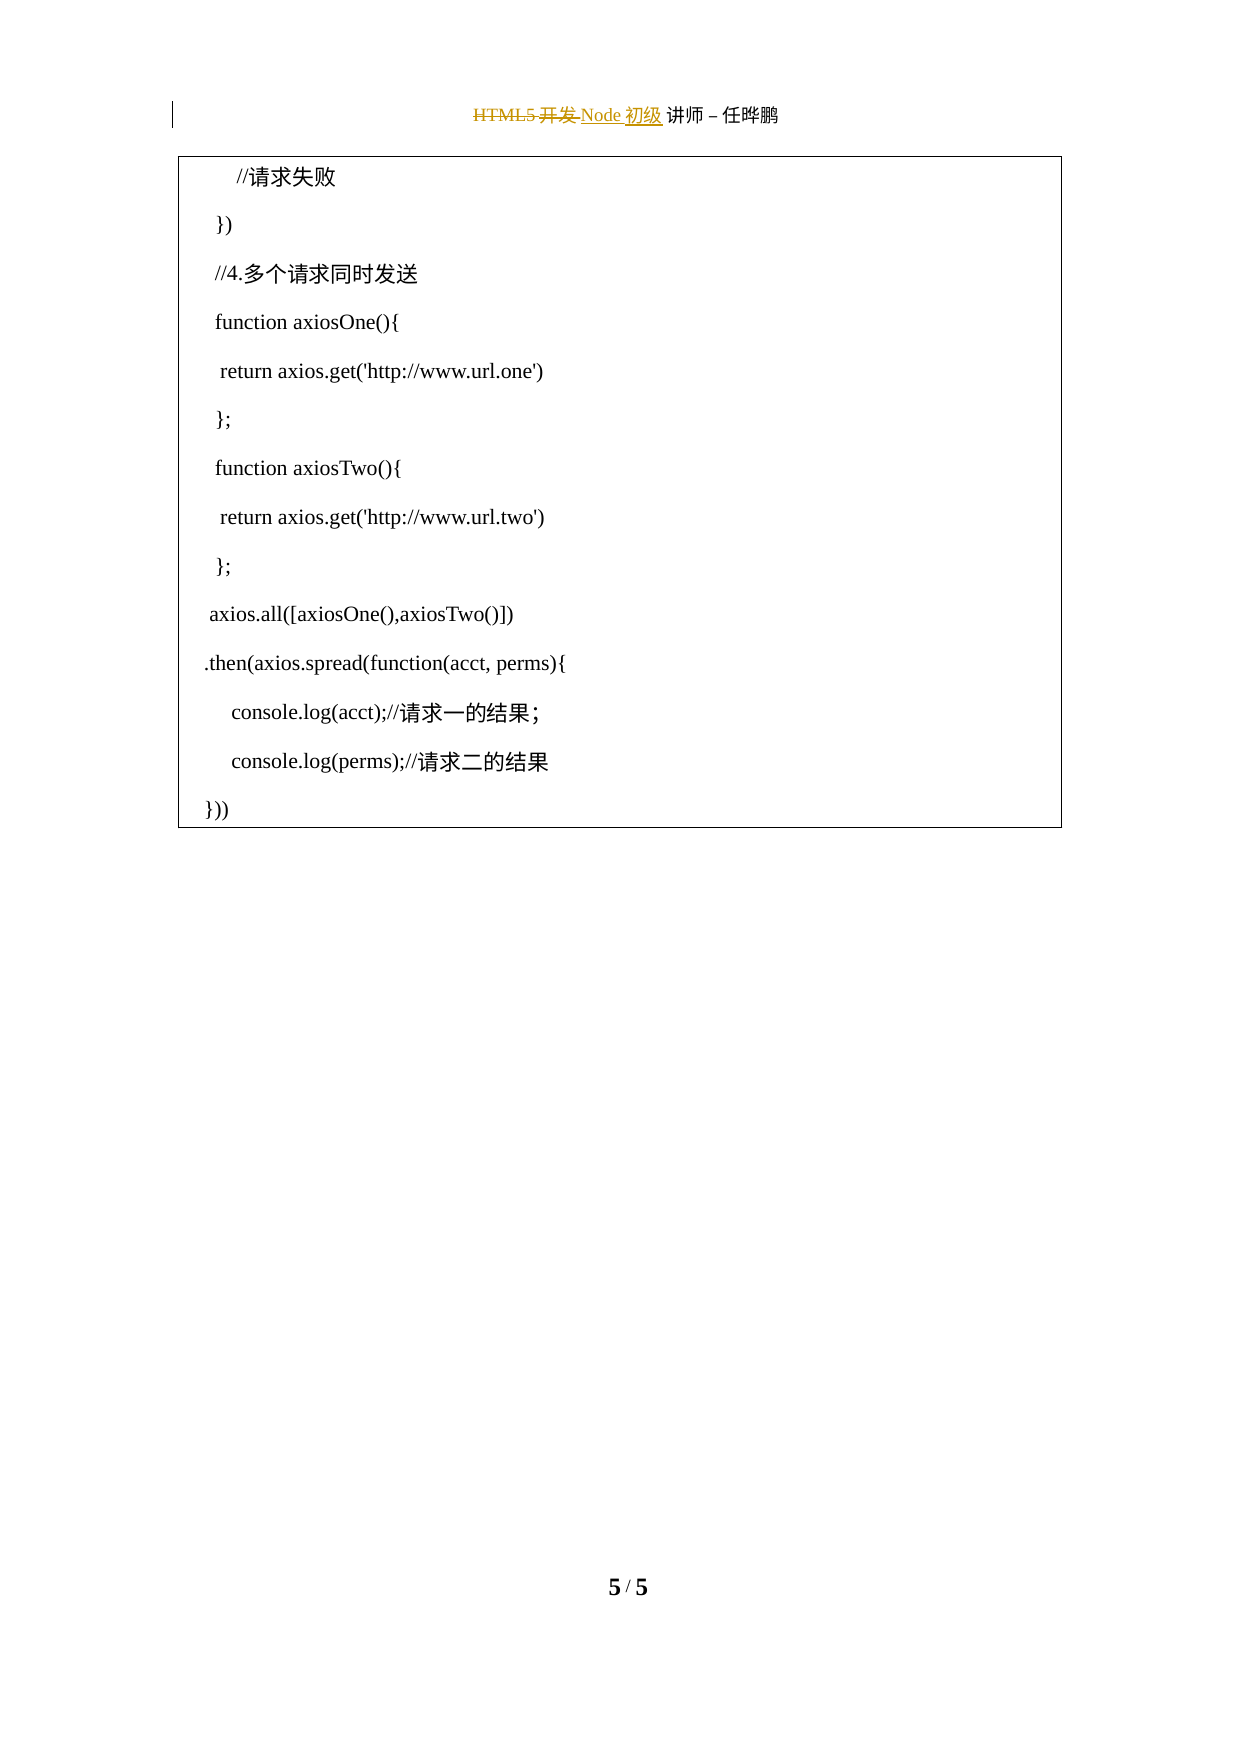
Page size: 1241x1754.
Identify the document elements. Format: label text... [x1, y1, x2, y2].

text //4.多个请求同时发送 [179, 253, 1061, 289]
text }; [179, 400, 1061, 435]
text }; [179, 546, 1061, 582]
text console.log(acct);//请求一的结果； [179, 692, 1061, 728]
text })) [179, 790, 1061, 827]
text return axios.get('http://www.url.two') [179, 497, 1061, 533]
text function axiosOne(){ [179, 302, 1061, 338]
text axios.all([axiosOne(),axiosTwo()]) [179, 595, 1061, 630]
text }) [179, 205, 1061, 240]
text function axiosTwo(){ [179, 448, 1061, 484]
text console.log(perms);//请求二的结果 [179, 741, 1061, 777]
text .then(axios.spread(function(acct, perms){ [179, 643, 1061, 679]
text //请求失败 [179, 157, 1061, 192]
text return axios.get('http://www.url.one') [179, 351, 1061, 387]
